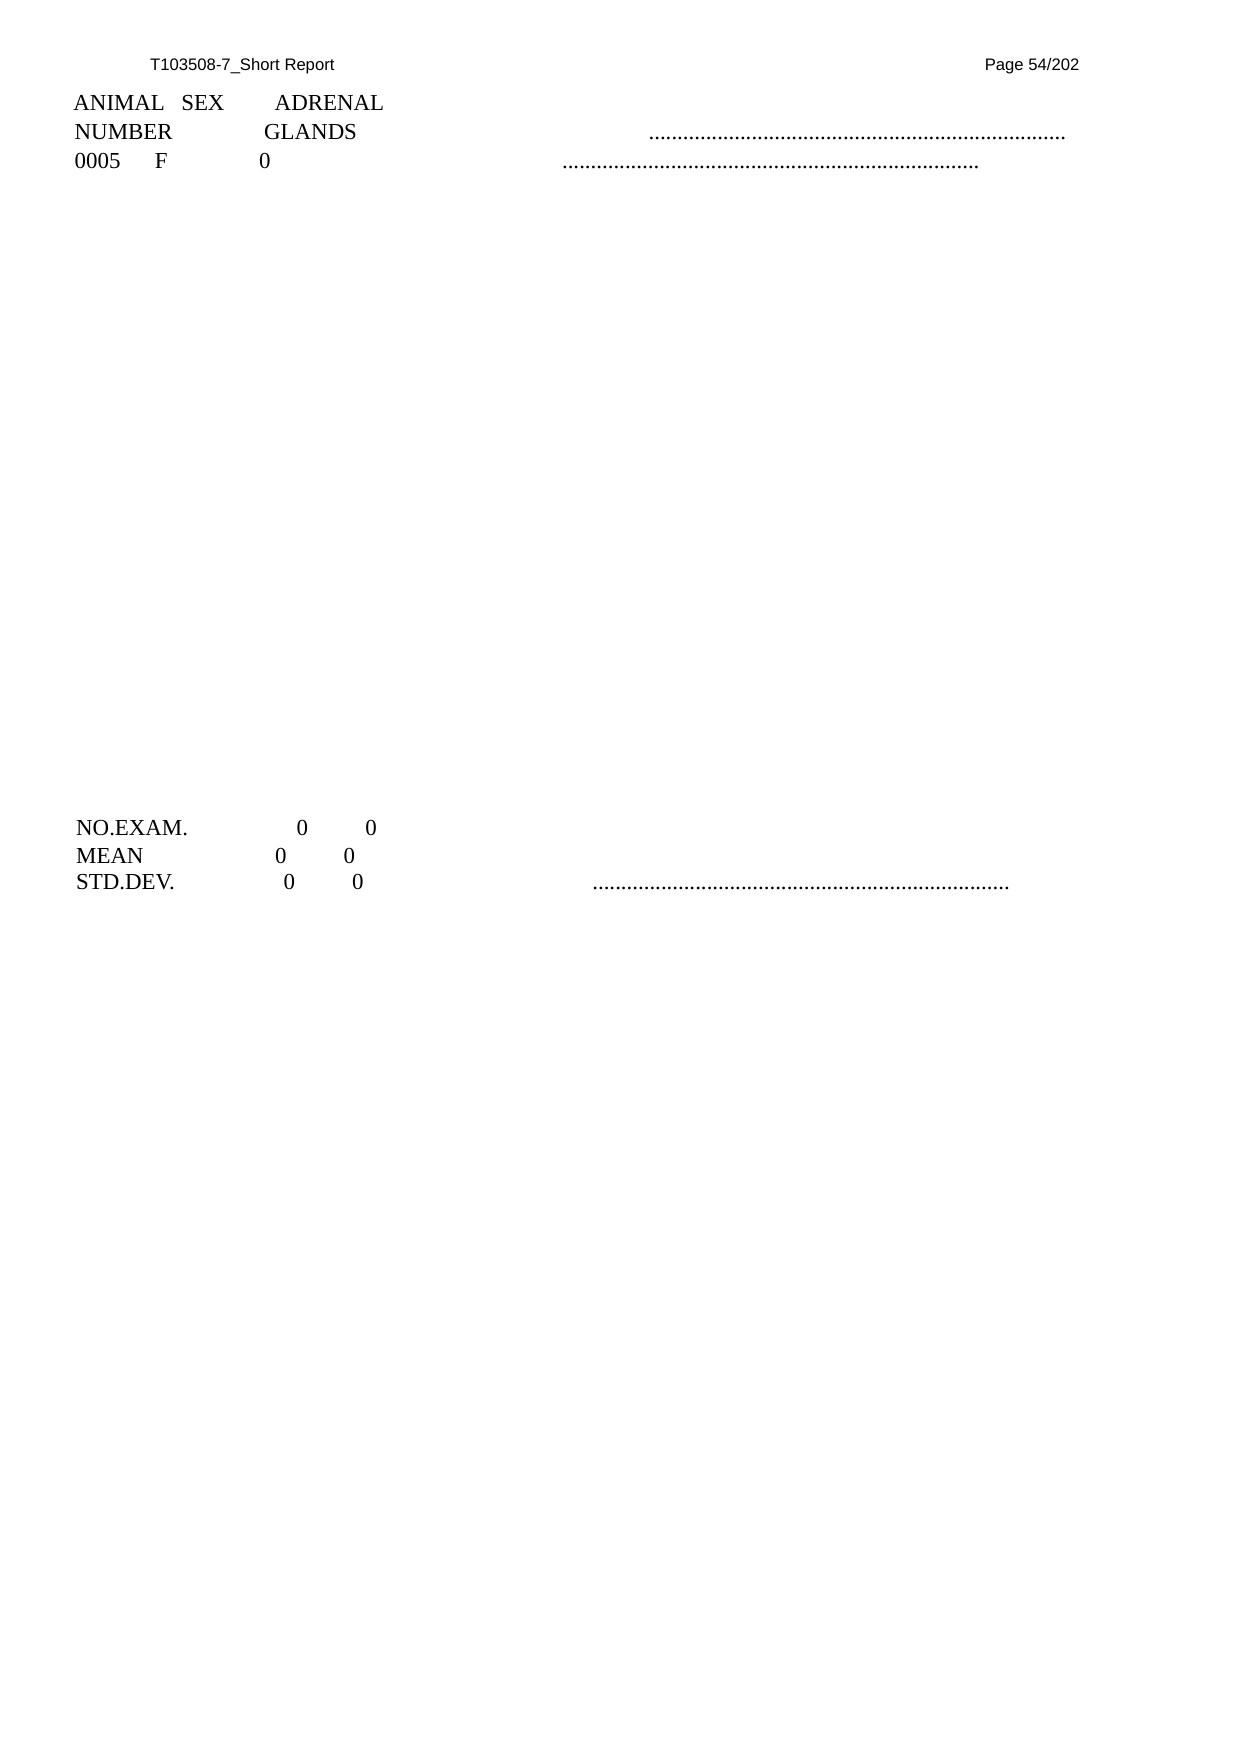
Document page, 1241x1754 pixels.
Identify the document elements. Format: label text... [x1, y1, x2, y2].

text 0005 F 0 ......................................................................... [40, 147, 1080, 173]
text NUMBER GLANDS ......................................................................... [40, 118, 1080, 144]
text ANIMAL SEX ADRENAL [40, 89, 1080, 116]
